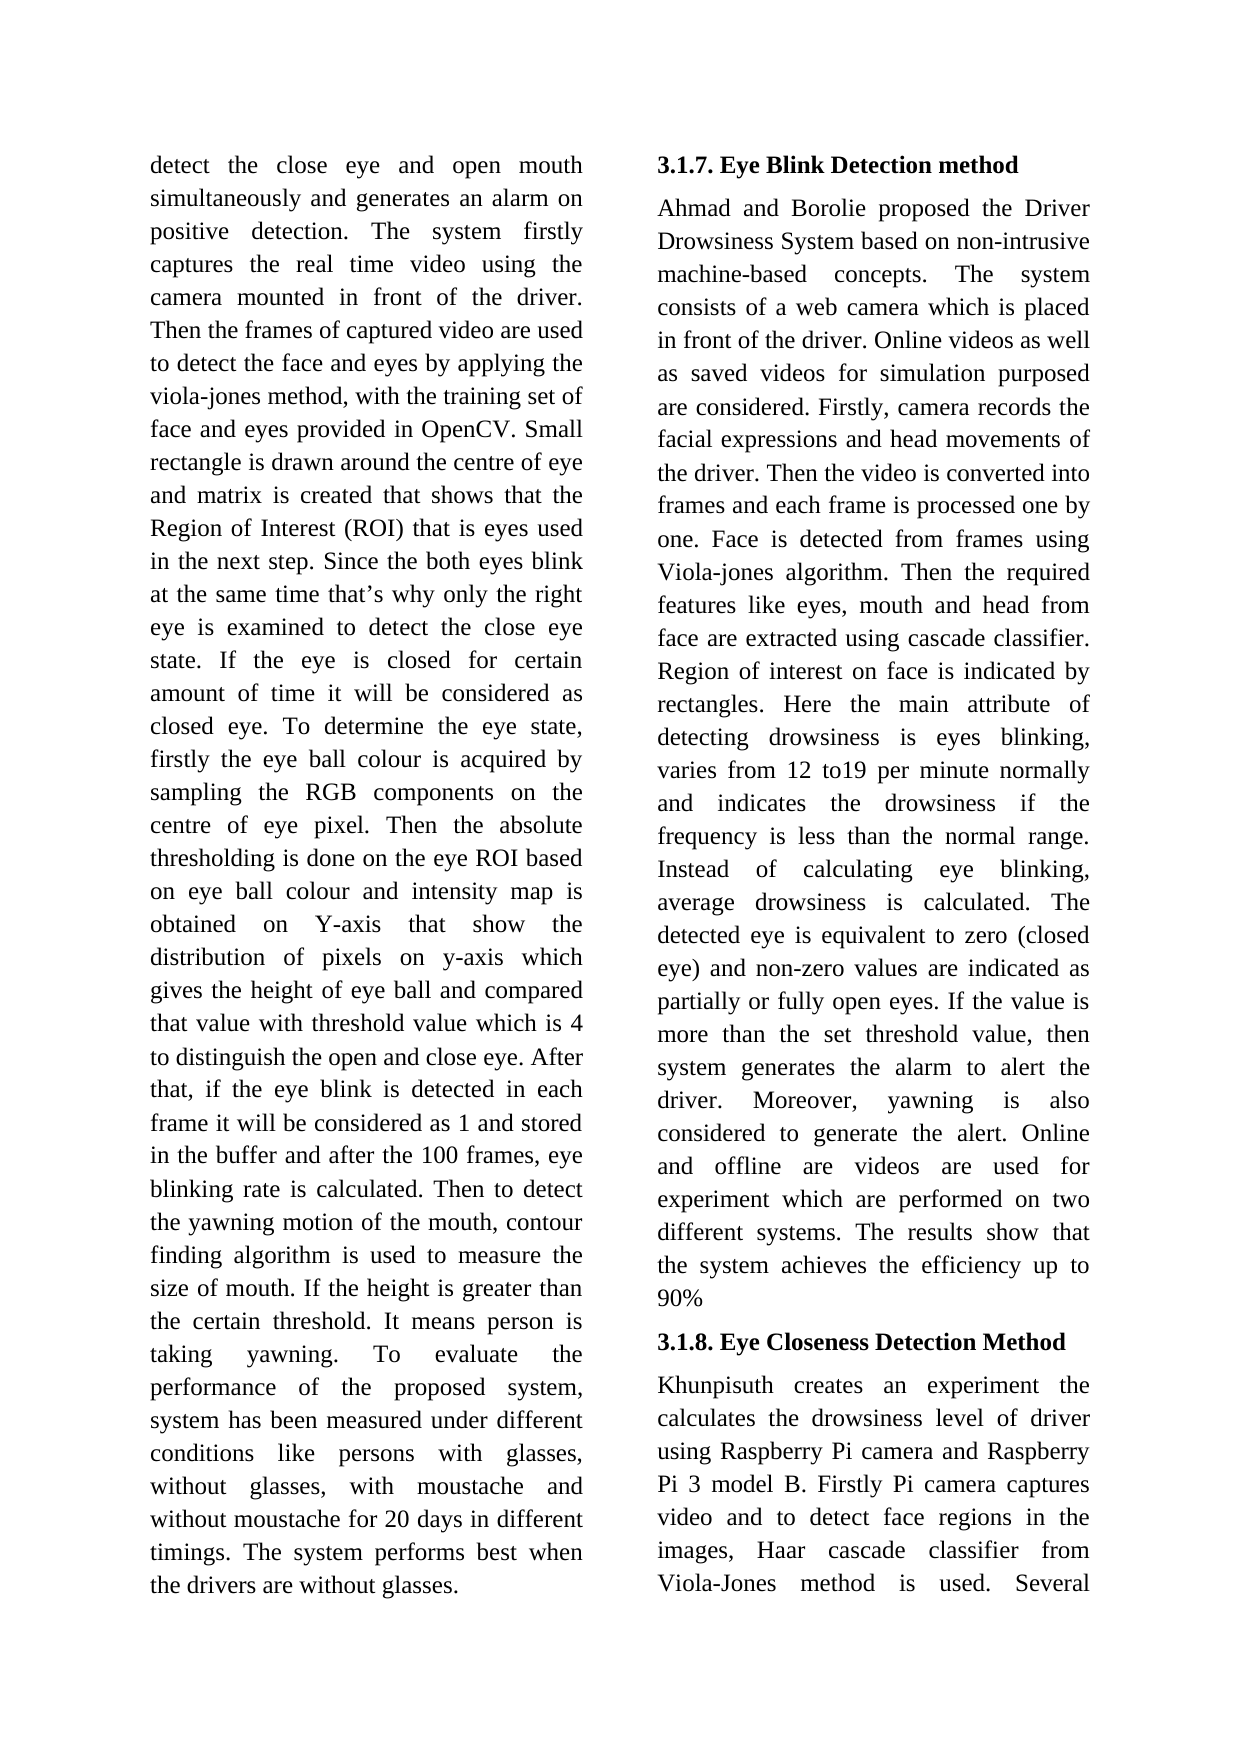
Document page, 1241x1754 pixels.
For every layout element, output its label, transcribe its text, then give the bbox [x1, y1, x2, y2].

text Ahmad and Borolie proposed the Driver Drowsiness System based on non-intrusive machine-based concepts. The system consists of a web camera which is placed in front of the driver. Online videos as well as saved videos for simulation purposed are considered. Firstly, camera records the facial expressions and head movements of the driver. Then the video is converted into frames and each frame is processed one by one. Face is detected from frames using Viola-jones algorithm. Then the required features like eyes, mouth and head from face are extracted using cascade classifier. Region of interest on face is indicated by rectangles. Here the main attribute of detecting drowsiness is eyes blinking, varies from 12 to19 per minute normally and indicates the drowsiness if the frequency is less than the normal range. Instead of calculating eye blinking, average drowsiness is calculated. The detected eye is equivalent to zero (closed eye) and non-zero values are indicated as partially or fully open eyes. If the value is more than the set threshold value, then system generates the alarm to alert the driver. Moreover, yawning is also considered to generate the alert. Online and offline are videos are used for experiment which are performed on two different systems. The results show that the system achieves the efficiency up to 90% [657, 193, 1090, 1312]
text 3.1.8. Eye Closeness Detection Method [657, 1327, 1090, 1355]
text 3.1.7. Eye Blink Detection method [657, 150, 1090, 179]
